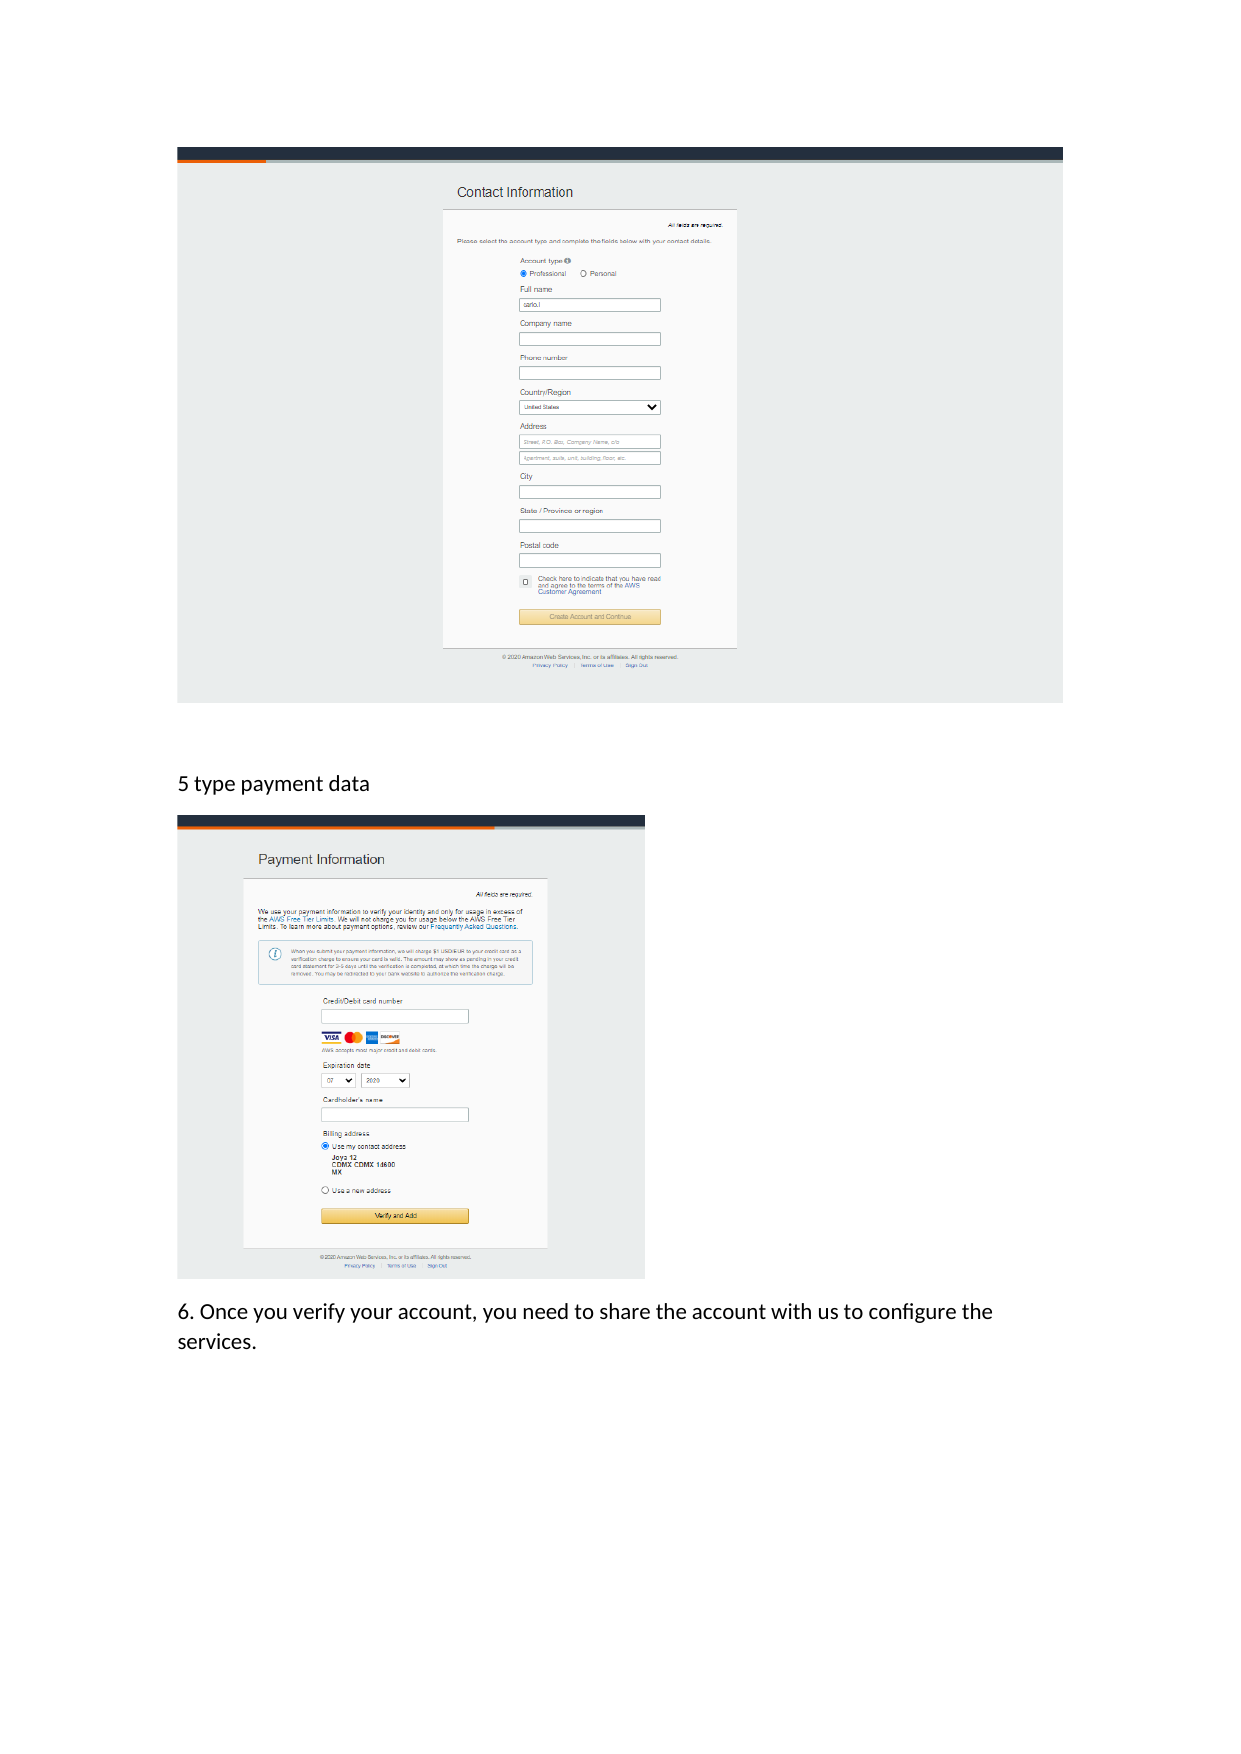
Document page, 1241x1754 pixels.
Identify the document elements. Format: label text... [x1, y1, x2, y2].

text 5 type payment data [177, 769, 1063, 797]
text 6. Once you verify your account, you need to share the account with us to configure the services. [177, 1297, 1063, 1355]
picture [177, 815, 645, 1279]
picture [177, 147, 1063, 703]
